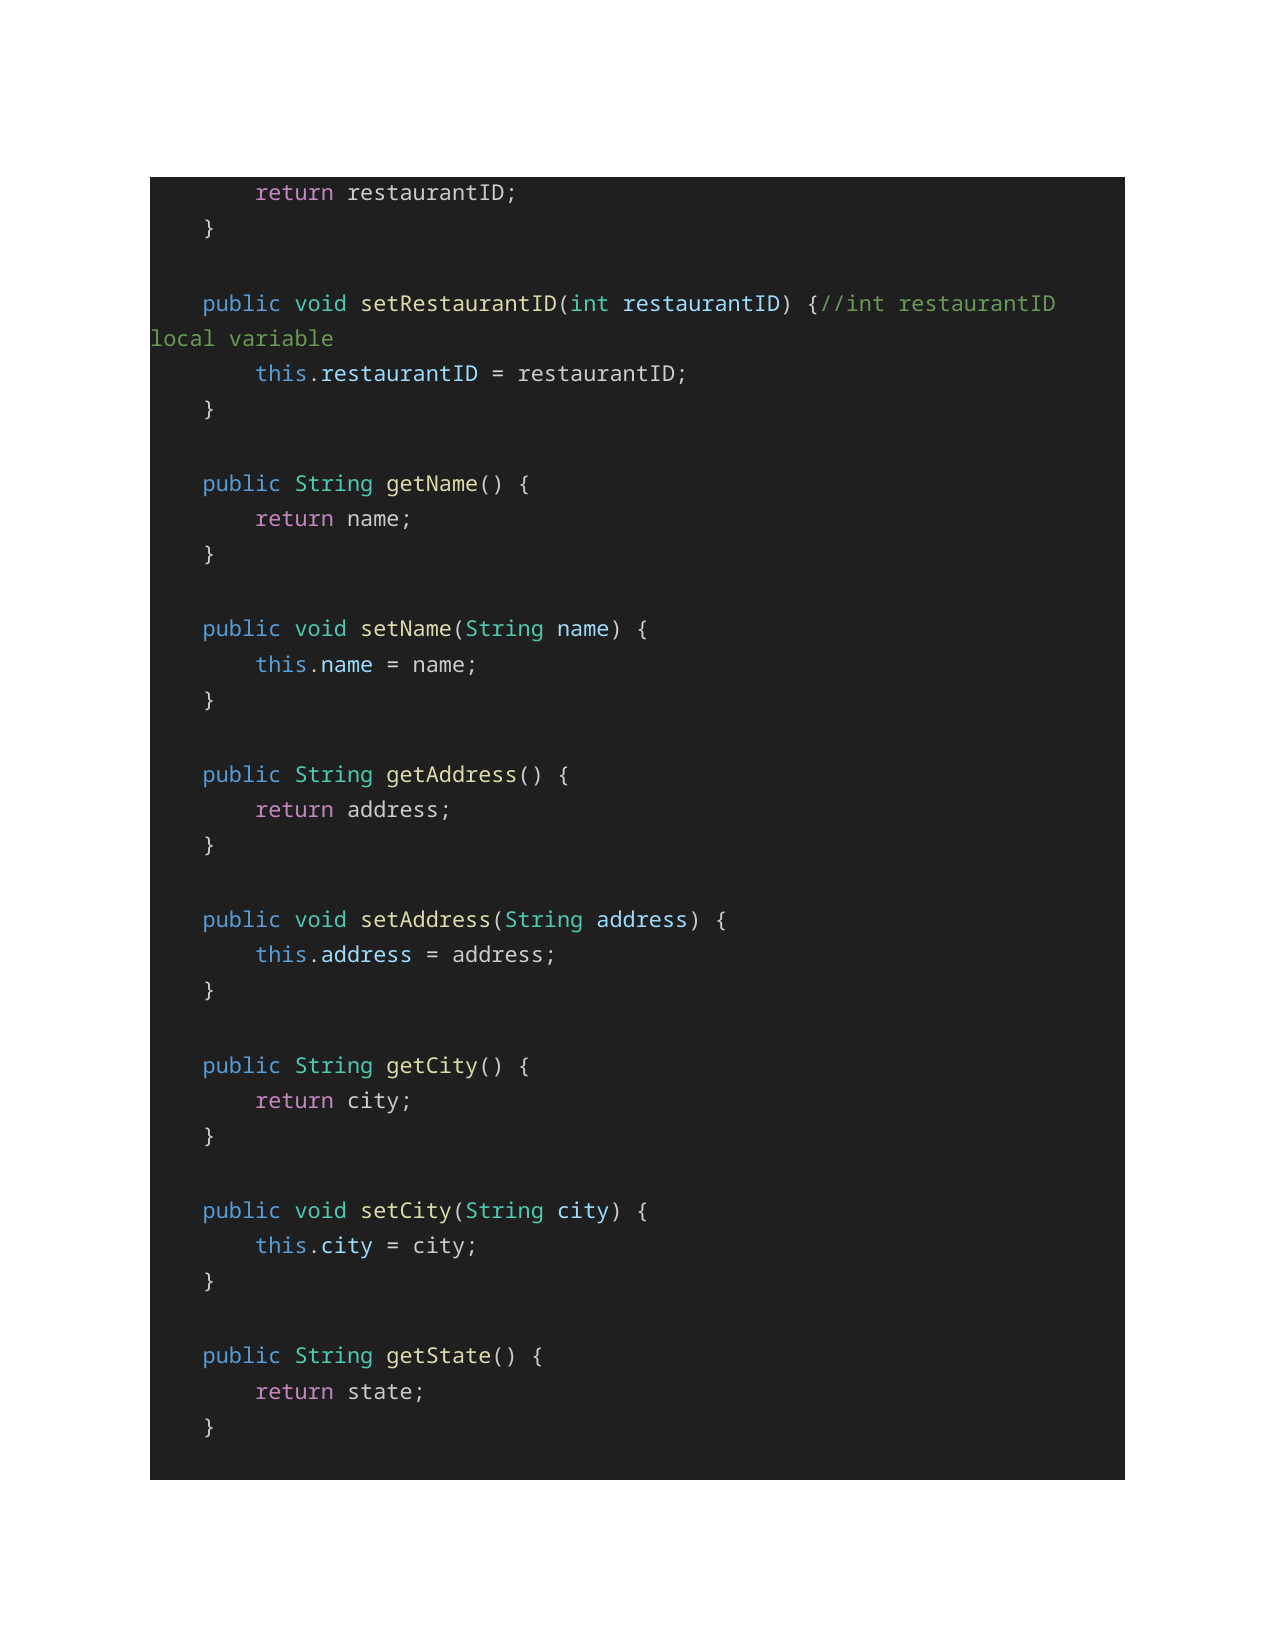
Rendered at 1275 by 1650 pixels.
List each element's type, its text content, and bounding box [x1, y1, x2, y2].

text return name; [150, 503, 1125, 533]
text } [150, 684, 1125, 713]
text } [150, 1411, 1125, 1441]
text public String getState() { [150, 1341, 1125, 1370]
text public void setCity(String city) { [150, 1195, 1125, 1225]
text } [150, 974, 1125, 1004]
text public void setRestaurantID(int restaurantID) {//int restaurantID local variable [150, 287, 1125, 352]
text } [150, 393, 1125, 423]
text } [150, 538, 1125, 568]
text public String getName() { [150, 468, 1125, 498]
text } [150, 212, 1125, 242]
text this.restaurantID = restaurantID; [150, 358, 1125, 387]
text return address; [150, 794, 1125, 824]
text return restaurantID; [150, 177, 1125, 207]
text this.address = address; [150, 939, 1125, 969]
text this.name = name; [150, 648, 1125, 678]
text } [150, 1265, 1125, 1295]
text } [150, 829, 1125, 859]
text return state; [150, 1376, 1125, 1405]
text public String getCity() { [150, 1050, 1125, 1079]
text } [150, 1120, 1125, 1150]
text public String getAddress() { [150, 759, 1125, 789]
text public void setName(String name) { [150, 613, 1125, 643]
text return city; [150, 1085, 1125, 1114]
text public void setAddress(String address) { [150, 904, 1125, 934]
text this.city = city; [150, 1230, 1125, 1260]
